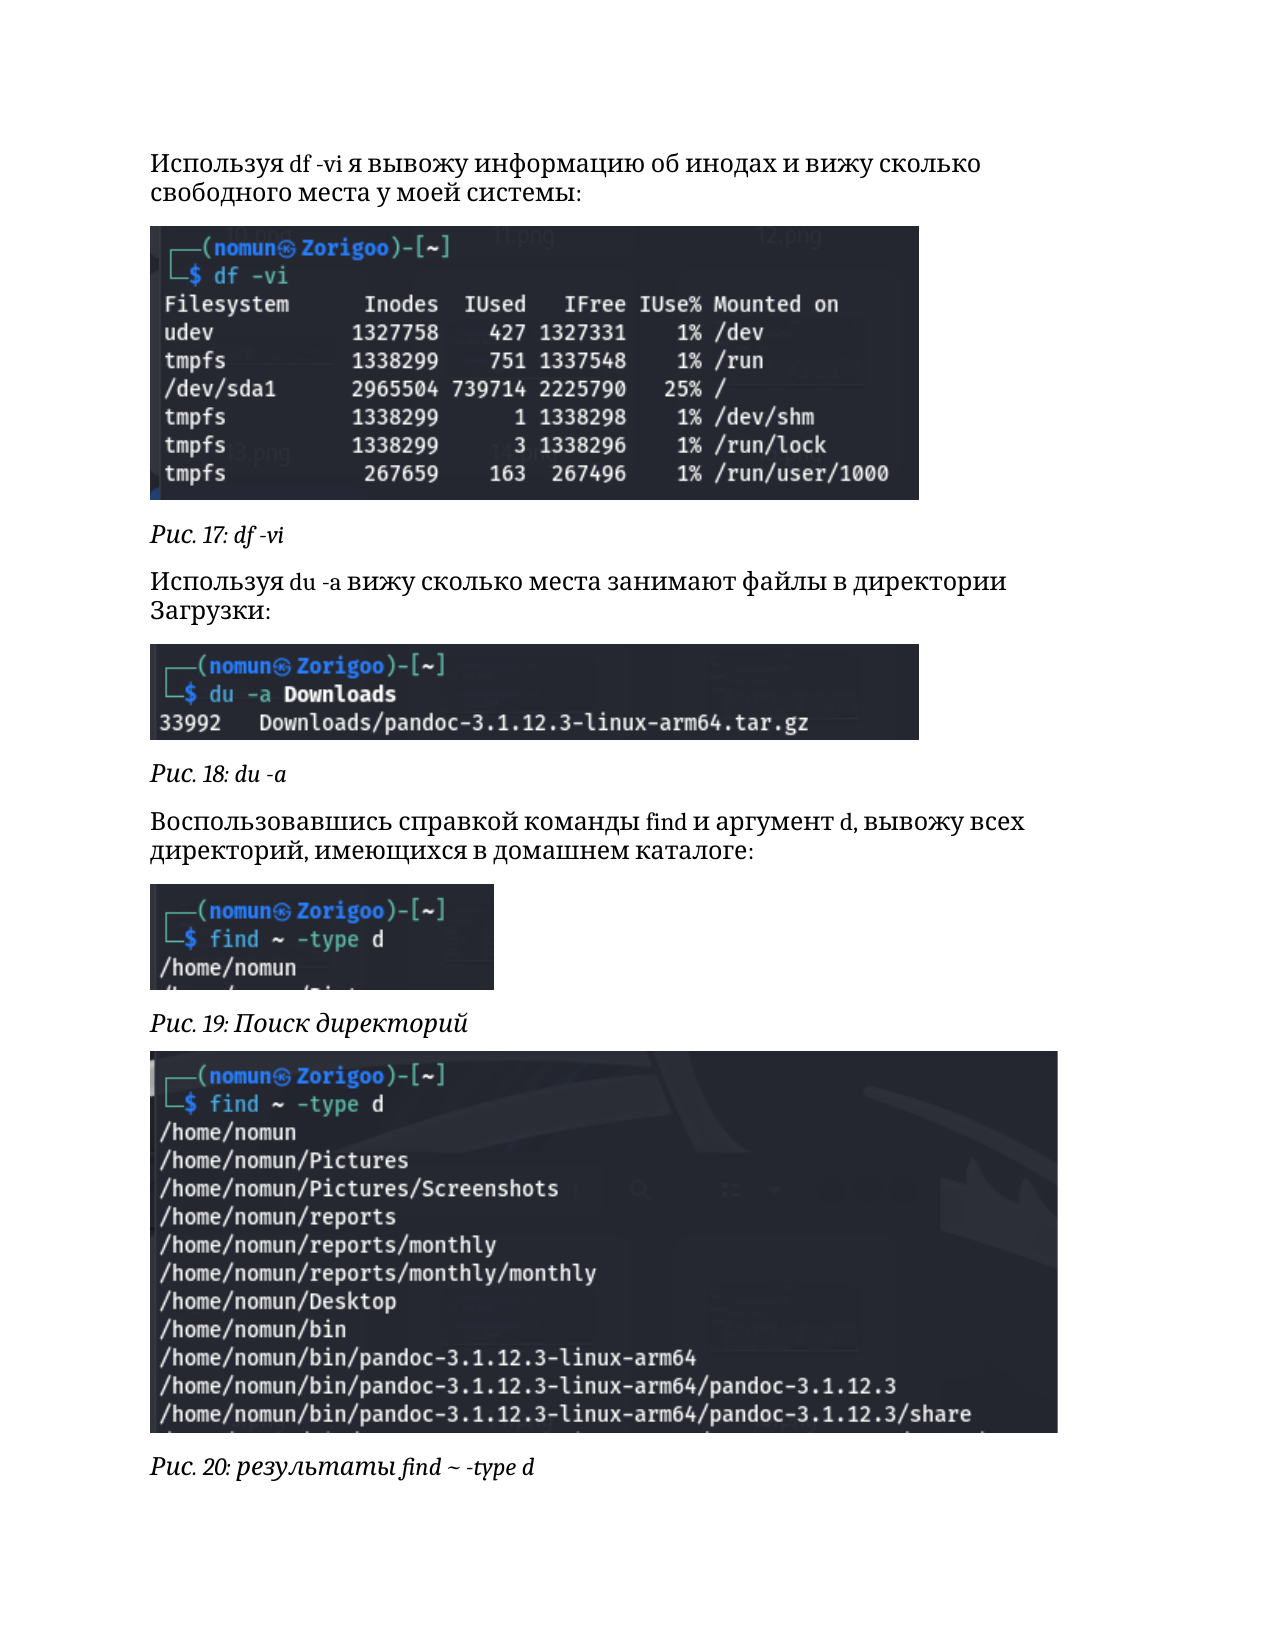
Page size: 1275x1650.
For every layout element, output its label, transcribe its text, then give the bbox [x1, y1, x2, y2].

picture [150, 884, 494, 990]
text Используя df -vi я вывожу информацию об инодах и вижу сколько свободного места у моей системы: [150, 150, 1125, 207]
text Рис. 18: du -a [150, 760, 1125, 789]
picture [150, 1051, 1058, 1433]
text Воспользовавшись справкой команды find и аргумент d, вывожу всех директорий, имеющихся в домашнем каталоге: [150, 808, 1125, 865]
text Рис. 17: df -vi [150, 521, 1125, 549]
picture [150, 644, 919, 740]
text Используя du -a вижу сколько места занимают файлы в директории Загрузки: [150, 568, 1125, 626]
text Рис. 20: результаты find ~ -type d [150, 1453, 1125, 1482]
text Рис. 19: Поиск директорий [150, 1010, 1125, 1039]
picture [150, 226, 919, 500]
